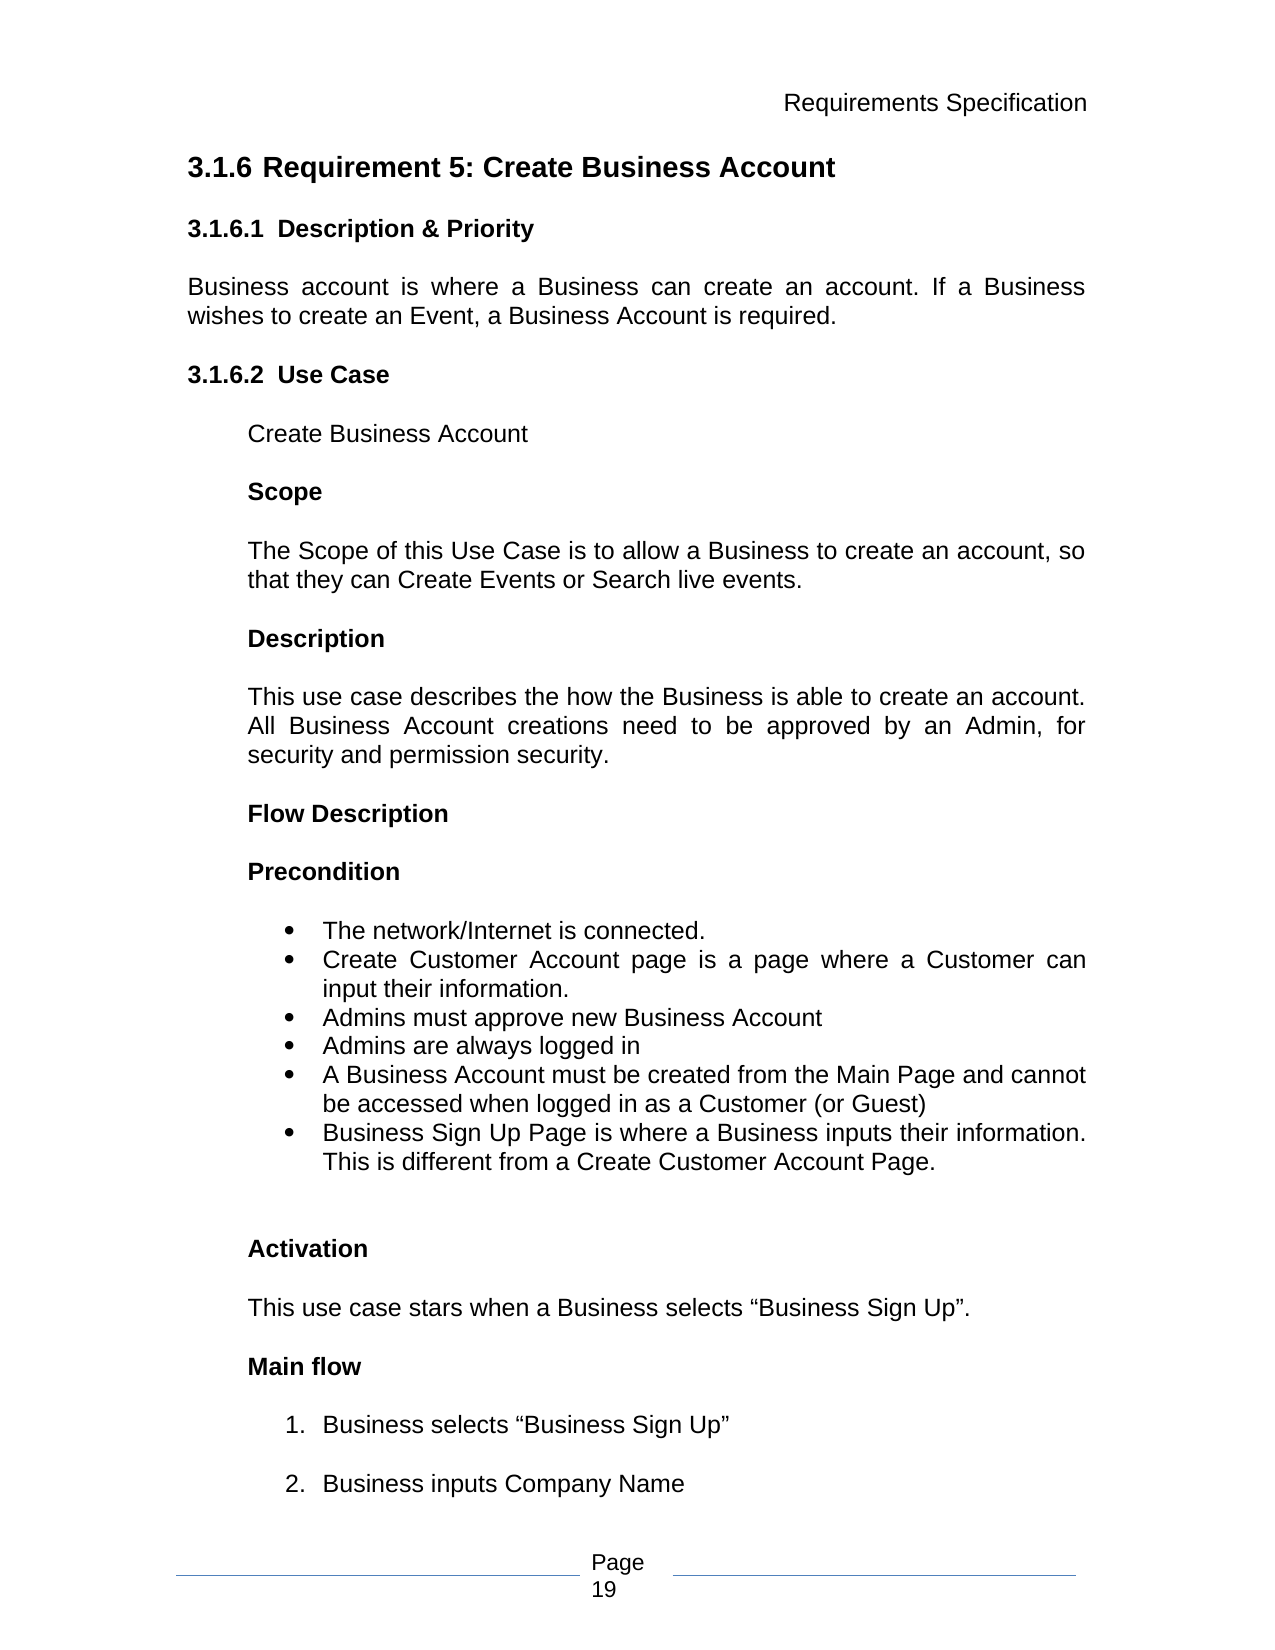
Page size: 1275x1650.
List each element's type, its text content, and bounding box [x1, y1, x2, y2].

list The network/Internet is connected. [285, 916, 1087, 945]
list Business Sign Up Page is where a Business inputs their information. This is different from a Create Customer Account Page. [285, 1118, 1087, 1175]
list A Business Account must be created from the Main Page and cannot be accessed when logged in as a Customer (or Guest) [285, 1060, 1087, 1118]
list Business inputs Company Name [285, 1469, 1087, 1498]
list Business selects “Business Sign Up” [285, 1410, 1087, 1439]
text Precondition [247, 857, 1087, 886]
text Activation [247, 1234, 1087, 1263]
text Create Business Account [247, 418, 1087, 447]
text Flow Description [247, 798, 1087, 827]
text Scope [247, 477, 1087, 506]
subtitle Description & Priority [187, 213, 1087, 242]
subtitle Requirement 5: Create Business Account [187, 150, 1087, 183]
text Description [247, 623, 1087, 652]
text This use case describes the how the Business is able to create an account. All Business Account creations need to be approved by an Admin, for security and permission security. [247, 682, 1087, 768]
list Create Customer Account page is a page where a Customer can input their information. [285, 945, 1087, 1002]
text Business account is where a Business can create an account. If a Business wishes to create an Event, a Business Account is required. [187, 272, 1087, 330]
list Admins are always logged in [285, 1031, 1087, 1060]
list Admins must approve new Business Account [285, 1002, 1087, 1031]
text Main flow [247, 1352, 1087, 1380]
subtitle Use Case [187, 360, 1087, 388]
text The Scope of this Use Case is to allow a Business to create an account, so that they can Create Events or Search live events. [247, 536, 1087, 593]
text This use case stars when a Business selects “Business Sign Up”. [247, 1293, 1087, 1322]
